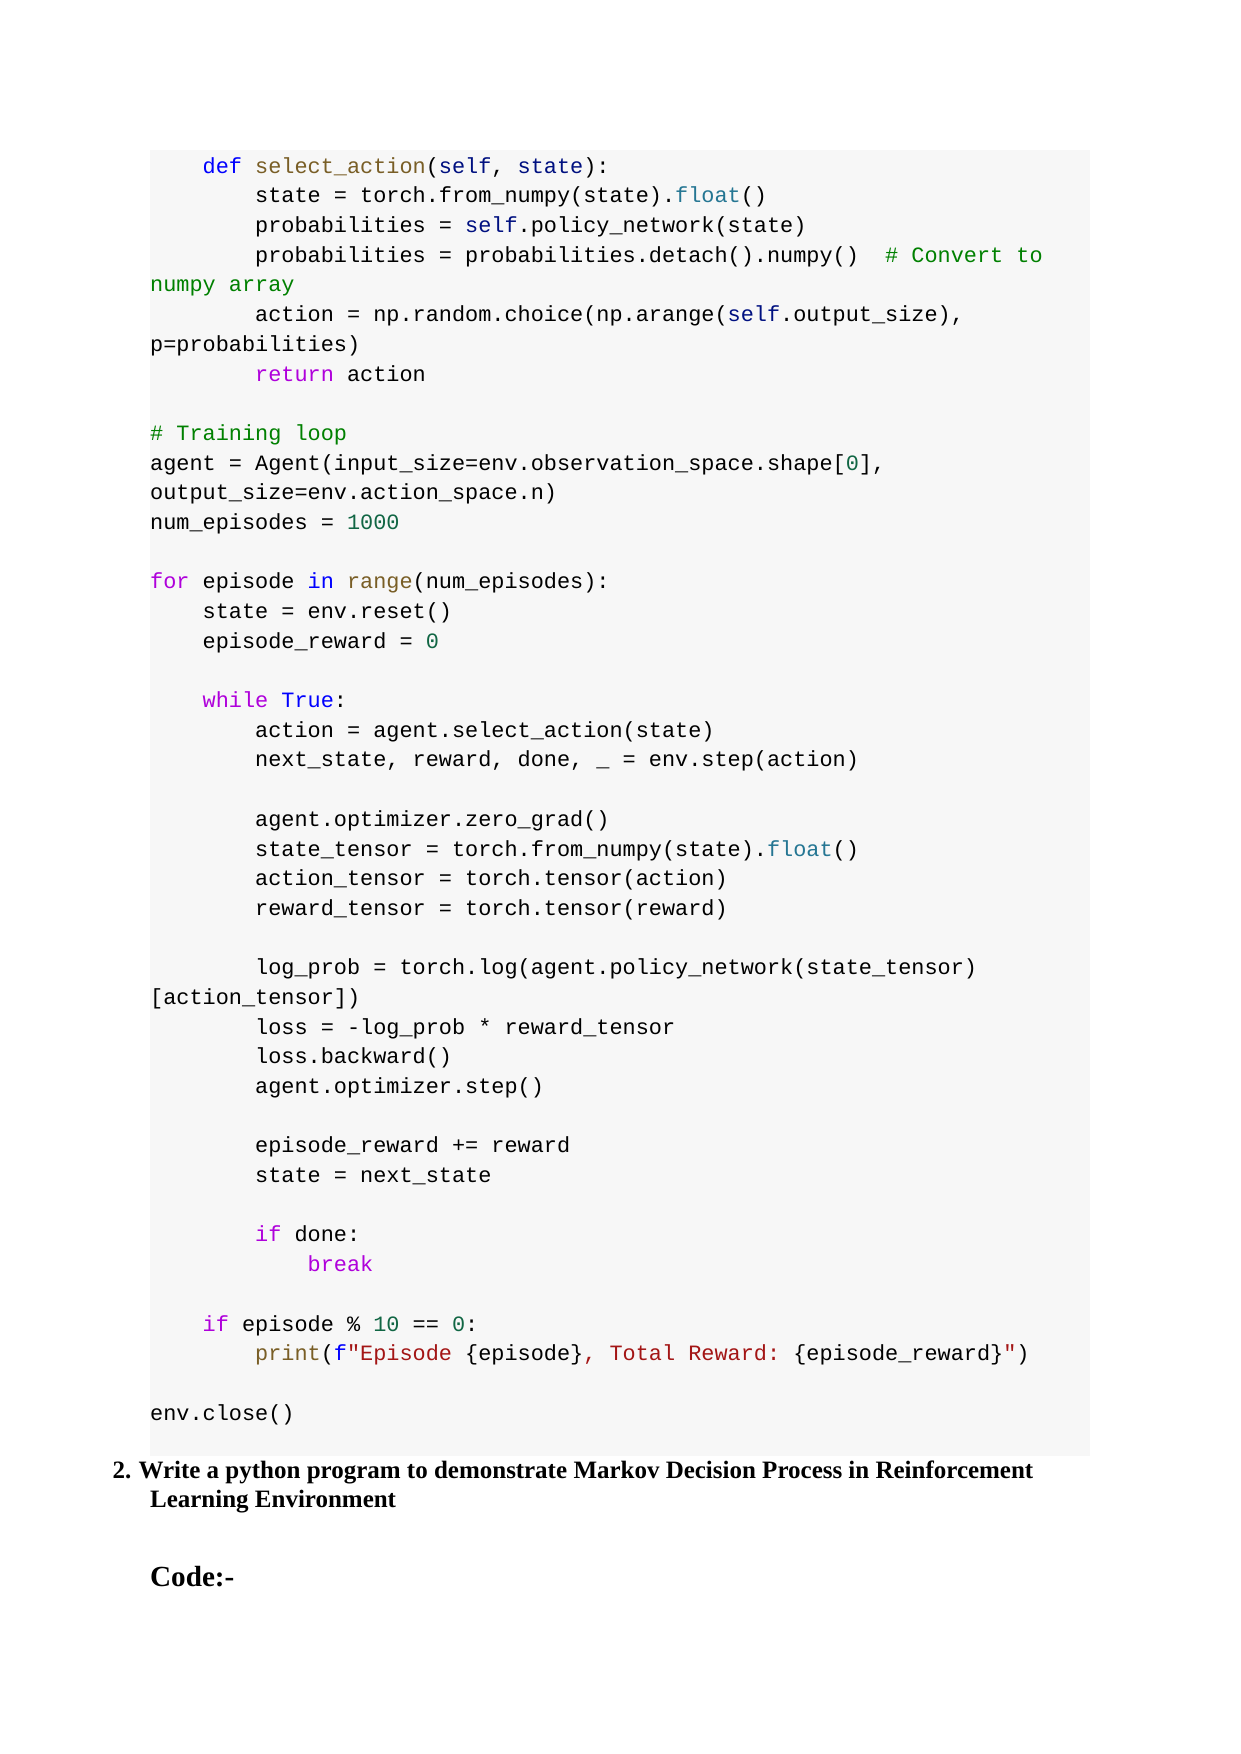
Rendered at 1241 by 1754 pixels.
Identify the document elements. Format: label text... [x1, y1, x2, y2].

text if episode % 10 == 0: [150, 1308, 1090, 1337]
text Code:- [150, 1559, 1090, 1593]
text state = env.reset() [150, 595, 1090, 625]
text log_prob = torch.log(agent.policy_network(state_tensor)[action_tensor]) [150, 952, 1090, 1011]
text next_state, reward, done, _ = env.step(action) [150, 744, 1090, 773]
text print(f"Episode {episode}, Total Reward: {episode_reward}") [150, 1337, 1090, 1367]
text agent.optimizer.zero_grad() [150, 803, 1090, 833]
text state = next_state [150, 1159, 1090, 1189]
text break [150, 1248, 1090, 1278]
text loss.backward() [150, 1041, 1090, 1070]
text state_tensor = torch.from_numpy(state).float() [150, 833, 1090, 862]
text reward_tensor = torch.tensor(reward) [150, 892, 1090, 922]
text agent.optimizer.step() [150, 1070, 1090, 1100]
text action_tensor = torch.tensor(action) [150, 862, 1090, 892]
text action = np.random.choice(np.arange(self.output_size), p=probabilities) [150, 298, 1090, 358]
text if done: [150, 1219, 1090, 1248]
text episode_reward = 0 [150, 625, 1090, 655]
text action = agent.select_action(state) [150, 714, 1090, 744]
text probabilities = probabilities.detach().numpy() # Convert to numpy array [150, 239, 1090, 298]
text state = torch.from_numpy(state).float() [150, 180, 1090, 209]
text # Training loop [150, 417, 1090, 447]
text agent = Agent(input_size=env.observation_space.shape[0], output_size=env.action_space.n) [150, 447, 1090, 506]
text loss = -log_prob * reward_tensor [150, 1011, 1090, 1041]
text probabilities = self.policy_network(state) [150, 209, 1090, 239]
text env.close() [150, 1397, 1090, 1427]
text while True: [150, 684, 1090, 714]
text episode_reward += reward [150, 1130, 1090, 1159]
text return action [150, 358, 1090, 387]
text for episode in range(num_episodes): [150, 566, 1090, 595]
text num_episodes = 1000 [150, 506, 1090, 536]
text def select_action(self, state): [150, 150, 1090, 180]
text 2. Write a python program to demonstrate Markov Decision Process in Reinforcement Learning Environment [112, 1456, 1090, 1513]
